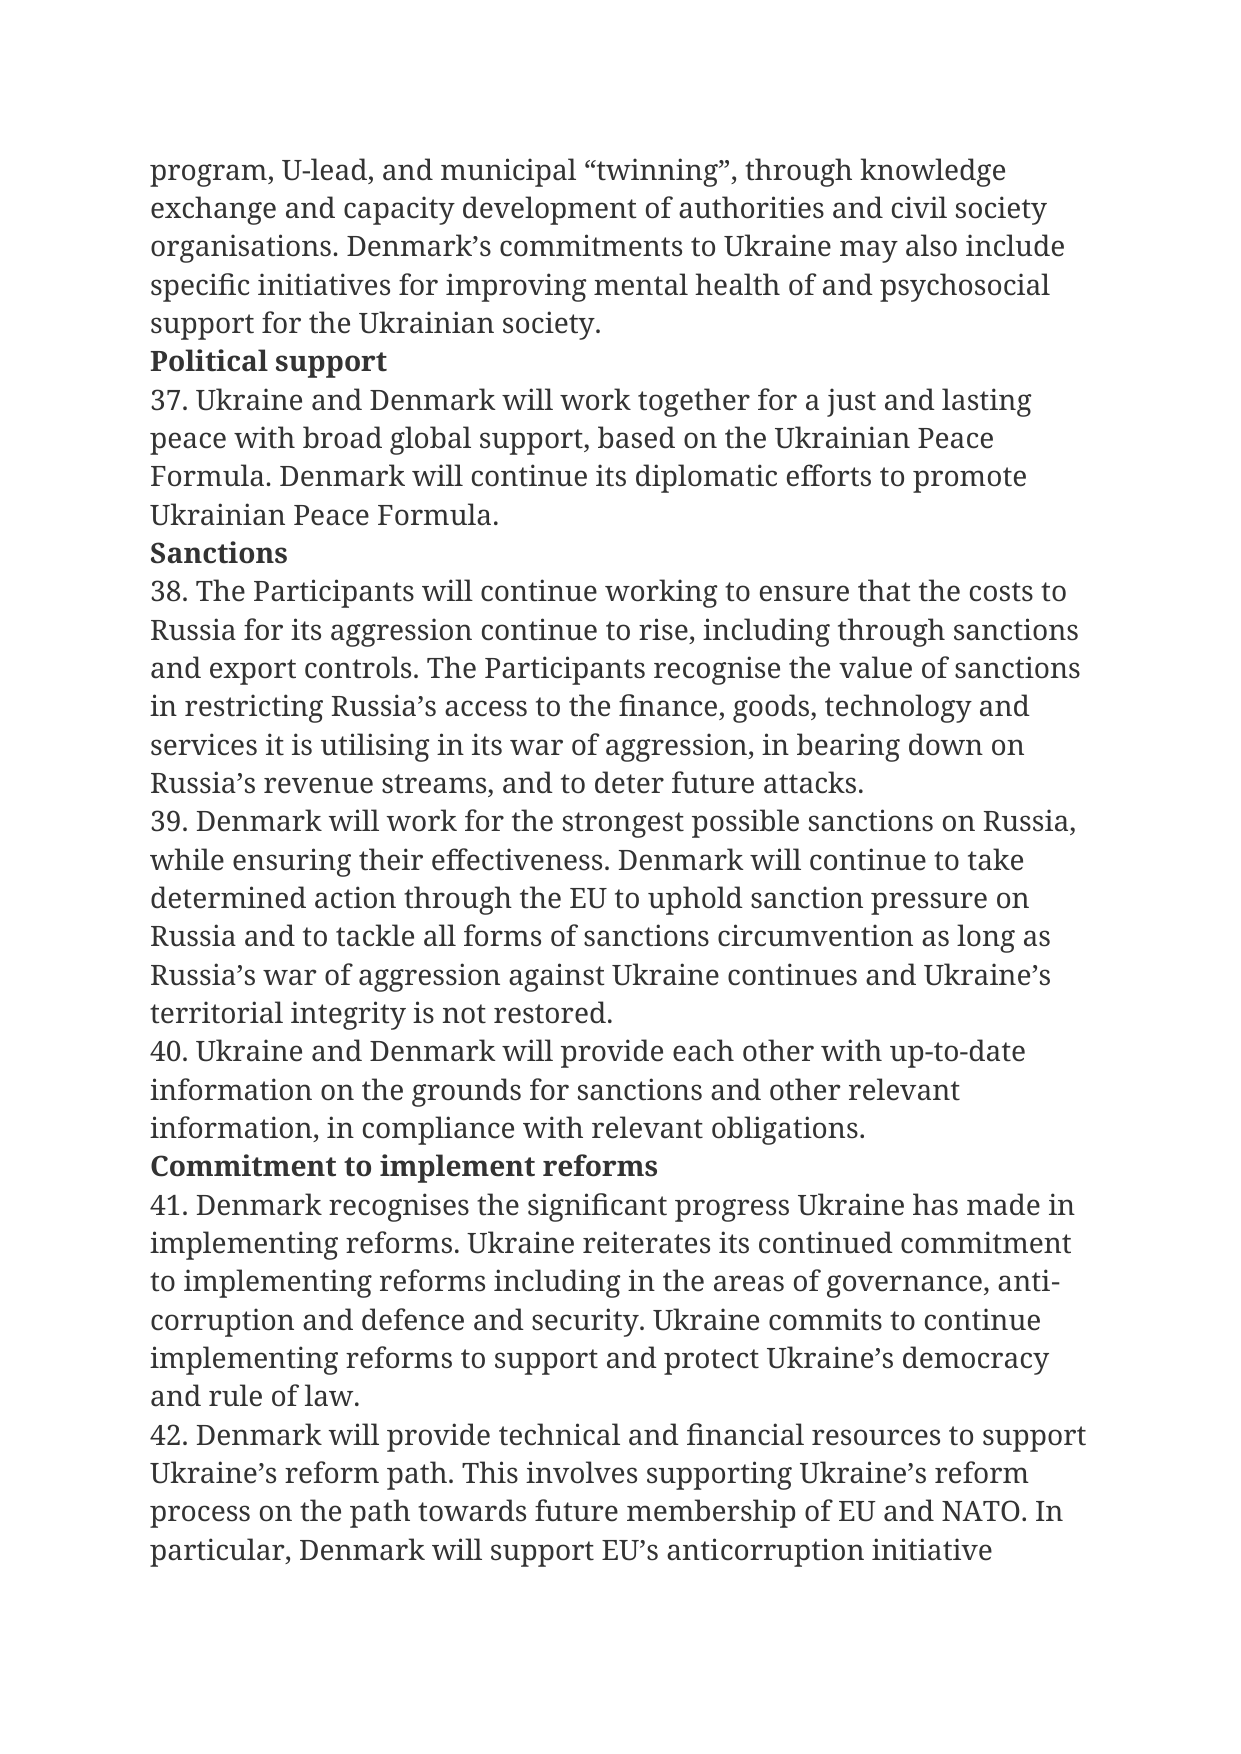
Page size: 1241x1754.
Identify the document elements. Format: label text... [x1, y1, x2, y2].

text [150, 150, 1090, 342]
text 41. Denmark recognises the significant progress Ukraine has made in implementing reforms. Ukraine reiterates its continued commitment to implementing reforms including in the areas of governance, anticorruption and defence and security. Ukraine commits to continue implementing reforms to support and protect Ukraine’s democracy and rule of law. [150, 1185, 1090, 1415]
text 39. Denmark will work for the strongest possible sanctions on Russia, while ensuring their effectiveness. Denmark will continue to take determined action through the EU to uphold sanction pressure on Russia and to tackle all forms of sanctions circumvention as long as Russia’s war of aggression against Ukraine continues and Ukraine’s territorial integrity is not restored. [150, 802, 1090, 1032]
text 40. Ukraine and Denmark will provide each other with up-to-date information on the grounds for sanctions and other relevant information, in compliance with relevant obligations. [150, 1032, 1090, 1147]
text 38. The Participants will continue working to ensure that the costs to Russia for its aggression continue to rise, including through sanctions and export controls. The Participants recognise the value of sanctions in restricting Russia’s access to the finance, goods, technology and services it is utilising in its war of aggression, in bearing down on Russia’s revenue streams, and to deter future attacks. [150, 572, 1090, 802]
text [150, 1415, 1090, 1568]
text Political support [150, 342, 1090, 380]
text Sanctions [150, 533, 1090, 572]
text 37. Ukraine and Denmark will work together for a just and lasting peace with broad global support, based on the Ukrainian Peace Formula. Denmark will continue its diplomatic efforts to promote Ukrainian Peace Formula. [150, 380, 1090, 533]
text Commitment to implement reforms [150, 1147, 1090, 1185]
